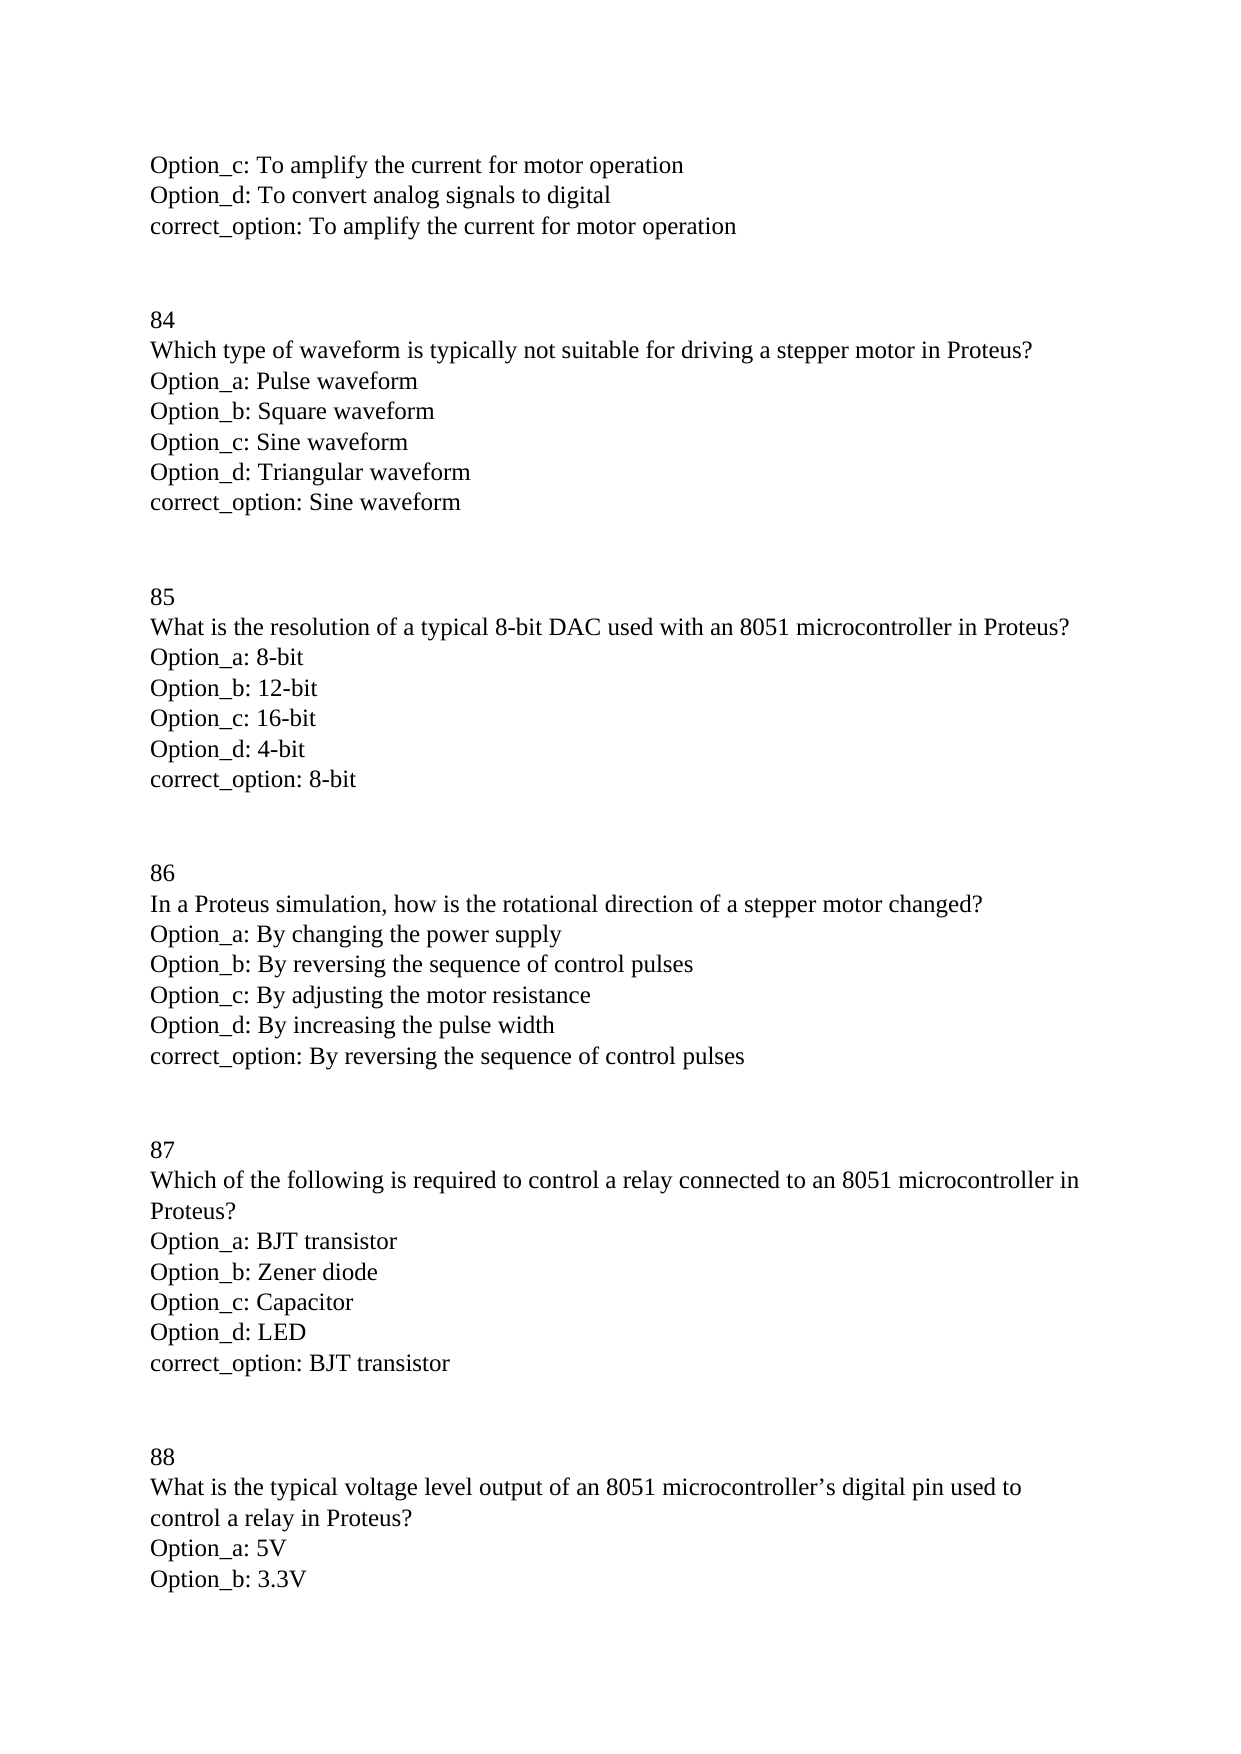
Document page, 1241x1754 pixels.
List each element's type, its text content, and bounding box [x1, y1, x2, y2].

text 84 Which type of waveform is typically not suitable for driving a stepper motor in Proteus? Option_a: Pulse waveform Option_b: Square waveform Option_c: Sine waveform Option_d: Triangular waveform correct_option: Sine waveform [150, 305, 1090, 516]
text 86 In a Proteus simulation, how is the rotational direction of a stepper motor changed? Option_a: By changing the power supply Option_b: By reversing the sequence of control pulses Option_c: By adjusting the motor resistance Option_d: By increasing the pulse width correct_option: By reversing the sequence of control pulses [150, 858, 1090, 1069]
text 85 What is the resolution of a typical 8-bit DAC used with an 8051 microcontroller in Proteus? Option_a: 8-bit Option_b: 12-bit Option_c: 16-bit Option_d: 4-bit correct_option: 8-bit [150, 582, 1090, 793]
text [150, 1442, 1090, 1592]
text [150, 150, 1090, 239]
text 87 Which of the following is required to control a relay connected to an 8051 microcontroller in Proteus? Option_a: BJT transistor Option_b: Zener diode Option_c: Capacitor Option_d: LED correct_option: BJT transistor [150, 1135, 1090, 1377]
